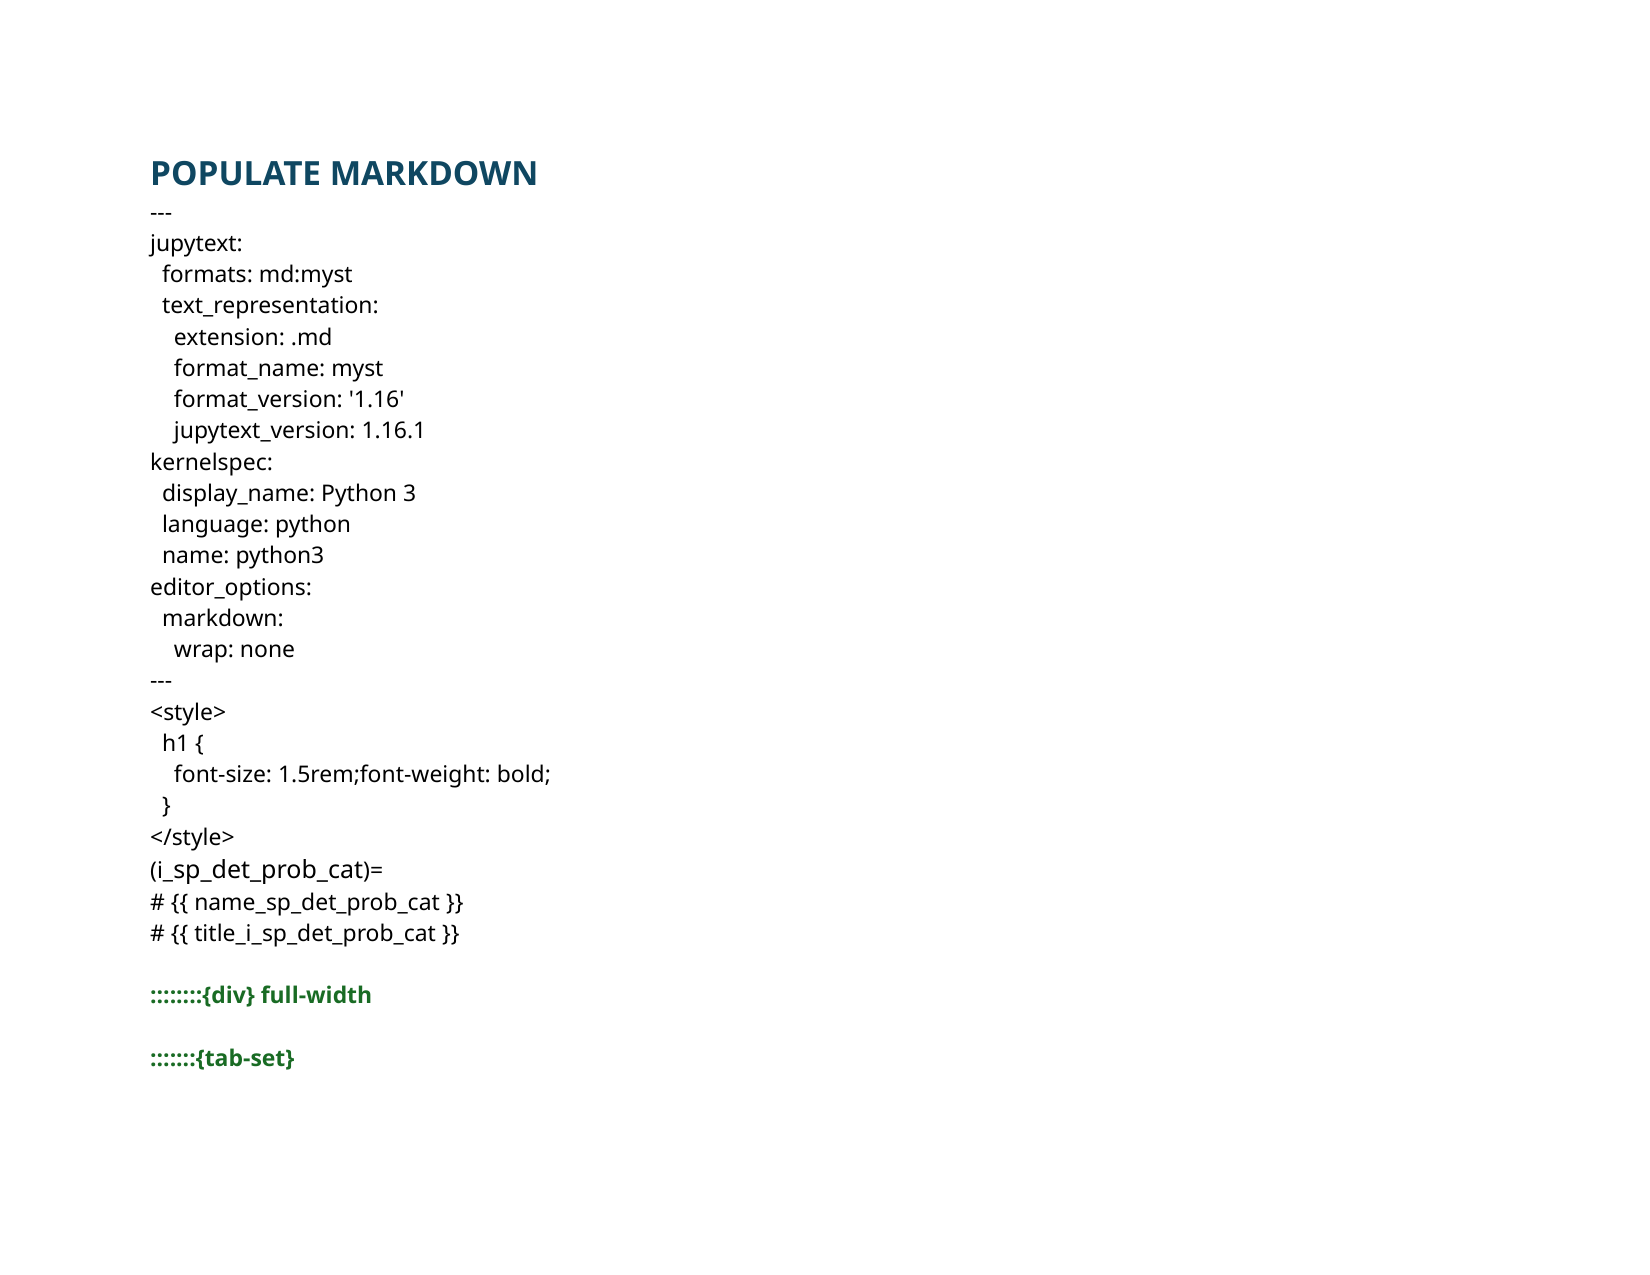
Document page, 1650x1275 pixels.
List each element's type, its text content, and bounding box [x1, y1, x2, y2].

subtitle ::::::::{div} full-width [150, 979, 1500, 1011]
text kernelspec: [150, 445, 1500, 477]
text --- [150, 664, 1500, 695]
text # {{ title_i_sp_det_prob_cat }} [150, 917, 1500, 948]
text format_version: '1.16' [150, 383, 1500, 414]
text extension: .md [150, 320, 1500, 352]
text --- [150, 195, 1500, 227]
text markdown: [150, 602, 1500, 633]
text name: python3 [150, 539, 1500, 570]
subtitle :::::::{tab-set} [150, 1042, 1500, 1073]
text display_name: Python 3 [150, 477, 1500, 508]
text } [150, 789, 1500, 820]
text jupytext: [150, 227, 1500, 258]
text # {{ name_sp_det_prob_cat }} [150, 886, 1500, 917]
text format_name: myst [150, 352, 1500, 383]
text h1 { [150, 727, 1500, 758]
text text_representation: [150, 289, 1500, 320]
text wrap: none [150, 633, 1500, 664]
text </style> [150, 820, 1500, 852]
text jupytext_version: 1.16.1 [150, 414, 1500, 445]
text (i_sp_det_prob_cat)= [150, 852, 1500, 886]
subtitle POPULATE MARKDOWN [150, 150, 1500, 195]
text formats: md:myst [150, 258, 1500, 289]
text editor_options: [150, 570, 1500, 602]
text language: python [150, 508, 1500, 539]
text font-size: 1.5rem;font-weight: bold; [150, 758, 1500, 789]
text <style> [150, 695, 1500, 727]
